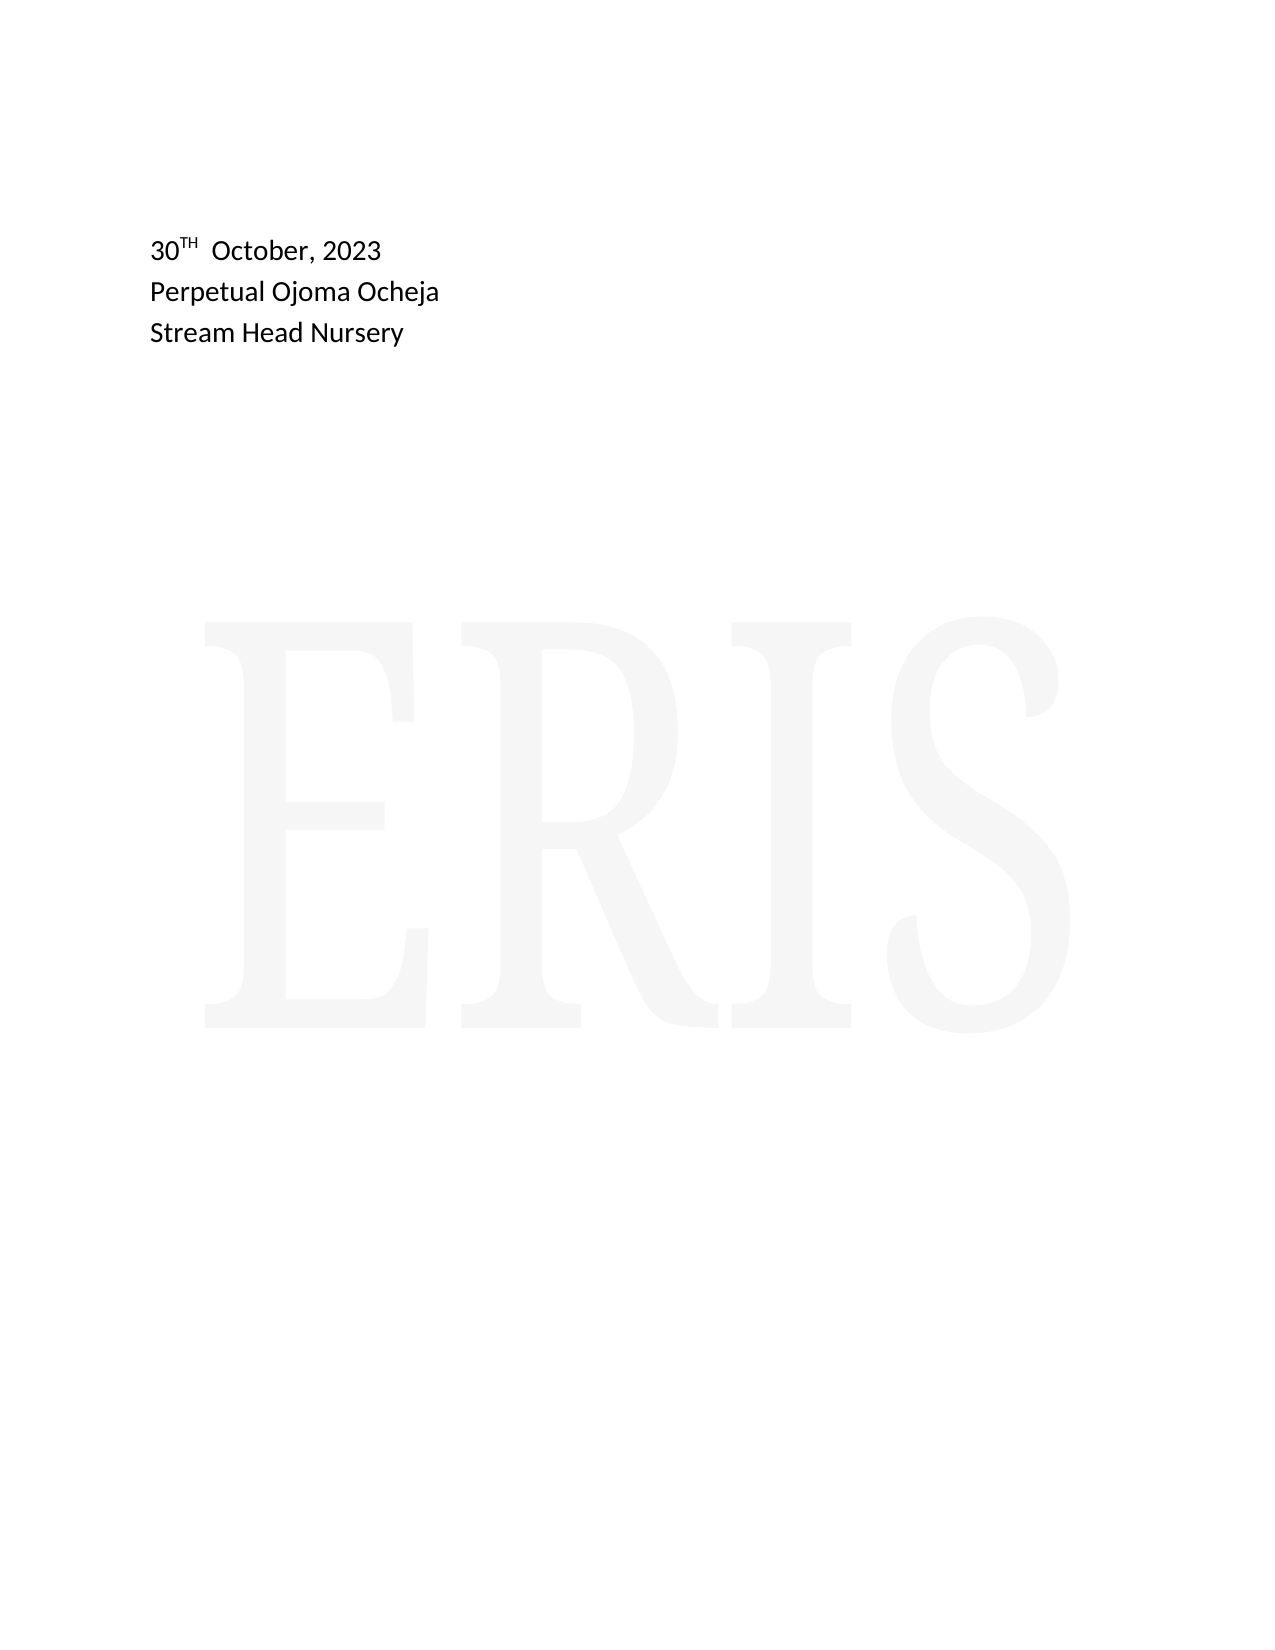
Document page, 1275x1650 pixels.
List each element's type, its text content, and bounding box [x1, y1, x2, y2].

text Stream Head Nursery [150, 314, 1125, 349]
text Perpetual Ojoma Ocheja [150, 273, 1125, 308]
text 30TH October, 2023 [150, 232, 1125, 267]
